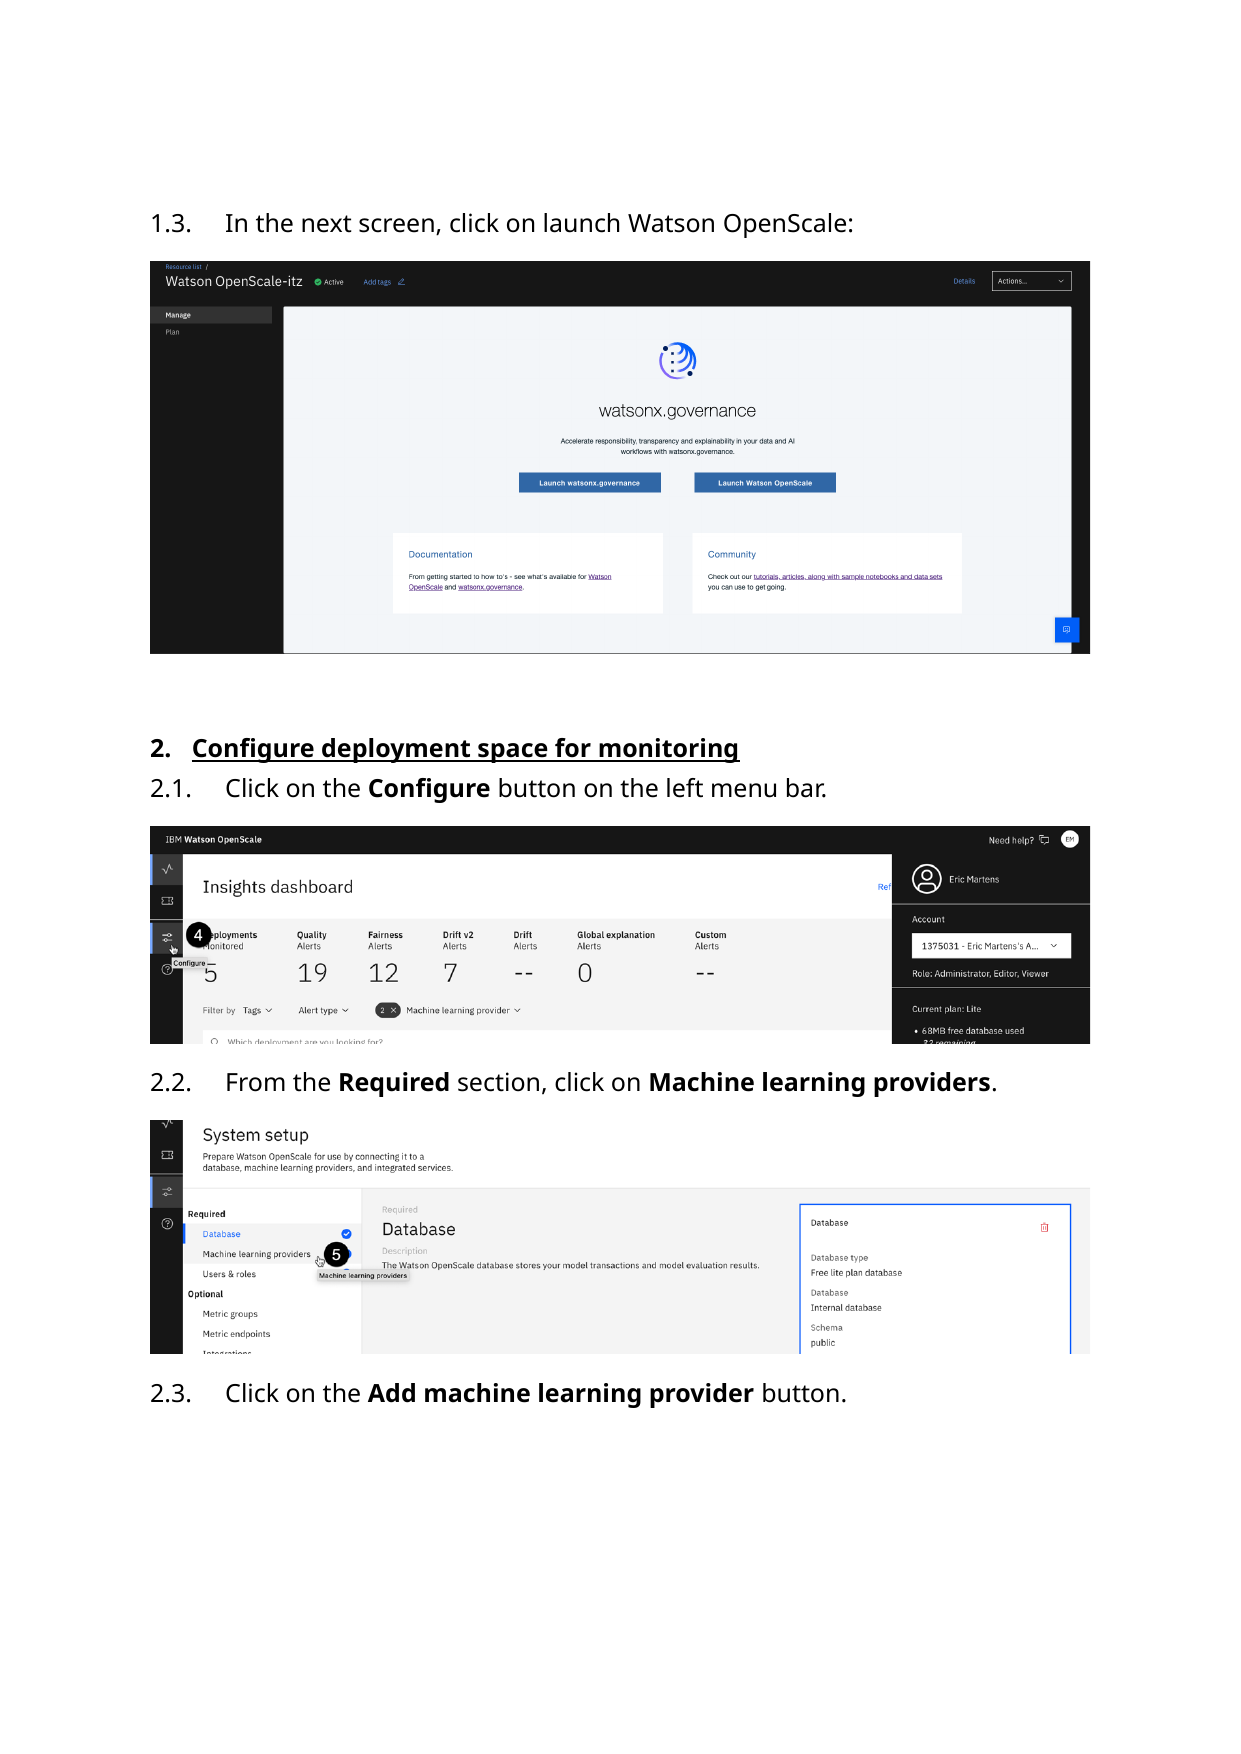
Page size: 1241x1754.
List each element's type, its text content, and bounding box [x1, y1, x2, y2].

list Configure deployment space for monitoring [150, 731, 1090, 765]
list From the Required section, click on Machine learning providers. [150, 1065, 1090, 1099]
list Click on the Add machine learning provider button. [150, 1375, 1090, 1409]
list In the next screen, click on launch Watson OpenScale: [150, 206, 1090, 240]
picture [150, 826, 1091, 1044]
picture [150, 261, 1091, 654]
picture [150, 1120, 1091, 1354]
list Click on the Configure button on the left menu bar. [150, 770, 1090, 804]
